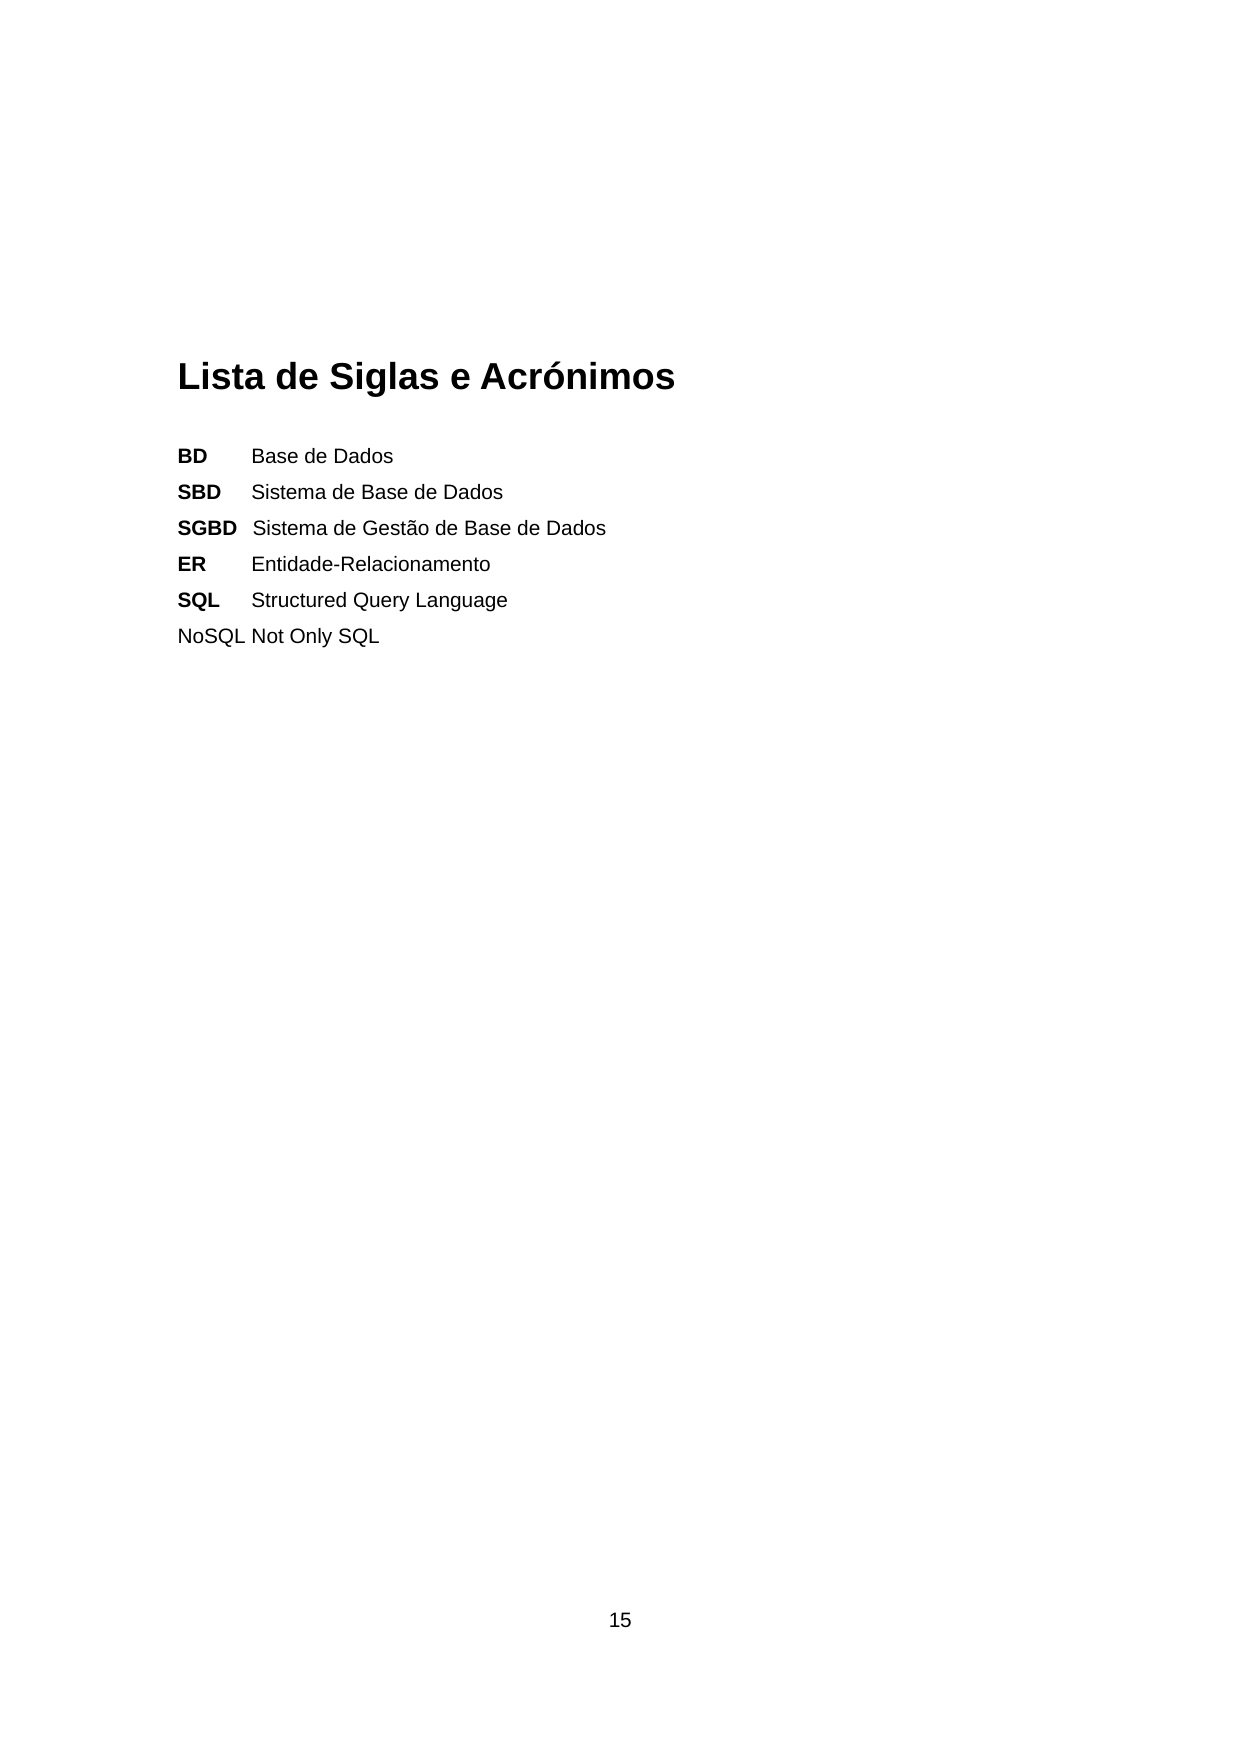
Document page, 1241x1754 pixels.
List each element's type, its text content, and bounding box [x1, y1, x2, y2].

text ER Entidade-Relacionamento [177, 552, 1063, 576]
text NoSQL Not Only SQL [177, 624, 1063, 648]
text BD Base de Dados [177, 444, 1063, 468]
list Lista de Siglas e Acrónimos [177, 354, 1063, 398]
text SBD Sistema de Base de Dados [177, 480, 1063, 504]
text SQL Structured Query Language [177, 588, 1063, 612]
text SGBD Sistema de Gestão de Base de Dados [177, 516, 1063, 540]
